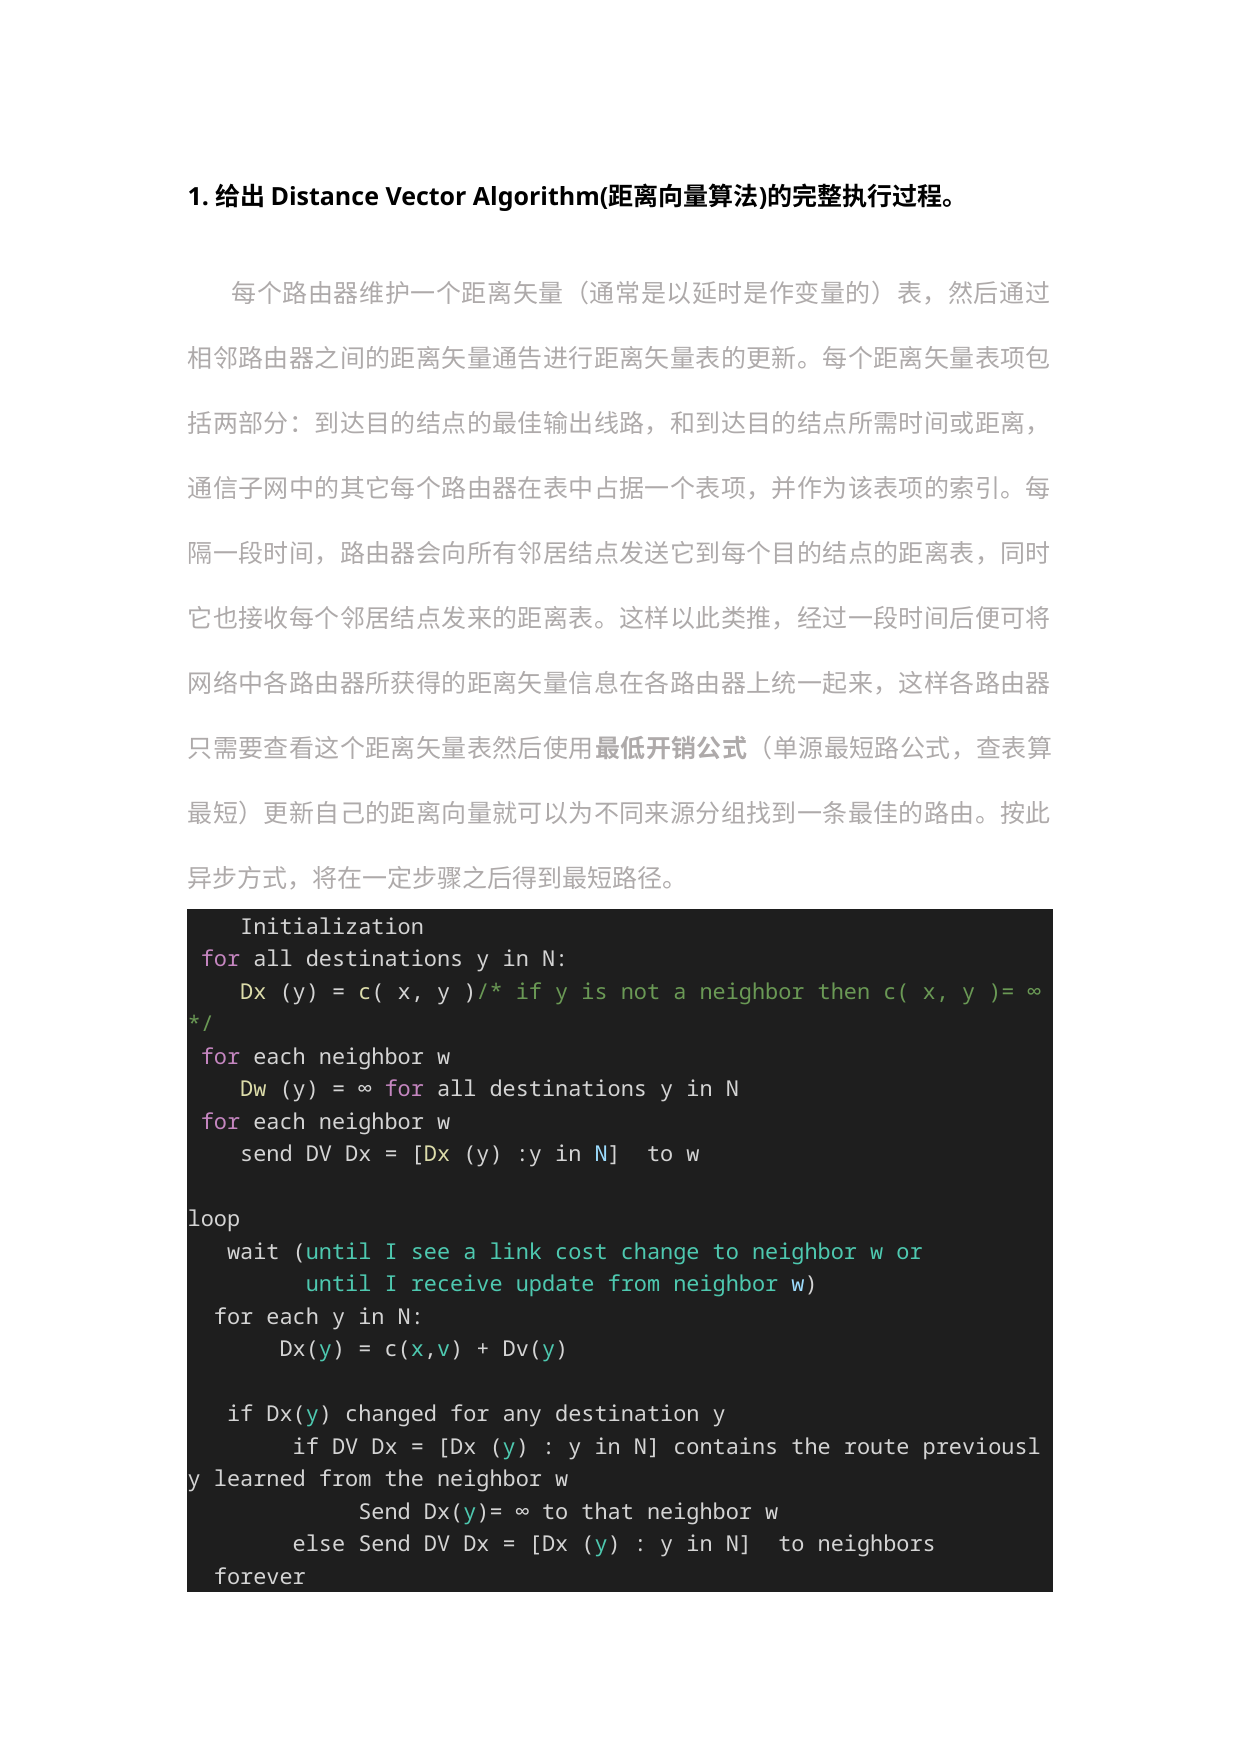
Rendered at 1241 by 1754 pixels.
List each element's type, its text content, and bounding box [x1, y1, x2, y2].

text Dx (y) = c( x, y )/* if y is not a neighbor then c( x, y )= ∞ */ [187, 974, 1053, 1039]
text Send Dx(y)= ∞ to that neighbor w [187, 1494, 1053, 1527]
text send DV Dx = [Dx (y) :y in N] to w [187, 1137, 1053, 1169]
text if Dx(y) changed for any destination y [187, 1397, 1053, 1429]
text for each neighbor w [187, 1104, 1053, 1137]
text Dw (y) = ∞ for all destinations y in N [187, 1072, 1053, 1104]
text Dx(y) = c(x,v) + Dv(y) [187, 1332, 1053, 1364]
text 1. 给出Distance Vector Algorithm(距离向量算法)的完整执行过程。 [187, 162, 1053, 259]
text until I receive update from neighbor w) [187, 1267, 1053, 1299]
text Initialization [187, 909, 1053, 942]
text for all destinations y in N: [187, 942, 1053, 974]
text for each neighbor w [187, 1039, 1053, 1072]
text forever [187, 1559, 1053, 1592]
text 每个路由器维护一个距离矢量（通常是以延时是作变量的）表，然后通过相邻路由器之间的距离矢量通告进行距离矢量表的更新。每个距离矢量表项包括两部分：到达目的结点的最佳输出线路，和到达目的结点所需时间或距离，通信子网中的其它每个路由器在表中占据一个表项，并作为该表项的索引。每隔一段时间，路由器会向所有邻居结点发送它到每个目的结点的距离表，同时它也接收每个邻居结点发来的距离表。这样以此类推，经过一段时间后便可将网络中各路由器所获得的距离矢量信息在各路由器上统一起来，这样各路由器只需要查看这个距离矢量表然后使用最低开销公式（单源最短路公式，查表算最短）更新自己的距离向量就可以为不同来源分组找到一条最佳的路由。按此异步方式，将在一定步骤之后得到最短路径。 [187, 259, 1053, 909]
text else Send DV Dx = [Dx (y) : y in N] to neighbors [187, 1527, 1053, 1559]
text if DV Dx = [Dx (y) : y in N] contains the route previously learned from the neighbor w [187, 1429, 1053, 1494]
text loop [187, 1202, 1053, 1234]
text for each y in N: [187, 1299, 1053, 1332]
text wait (until I see a link cost change to neighbor w or [187, 1234, 1053, 1267]
